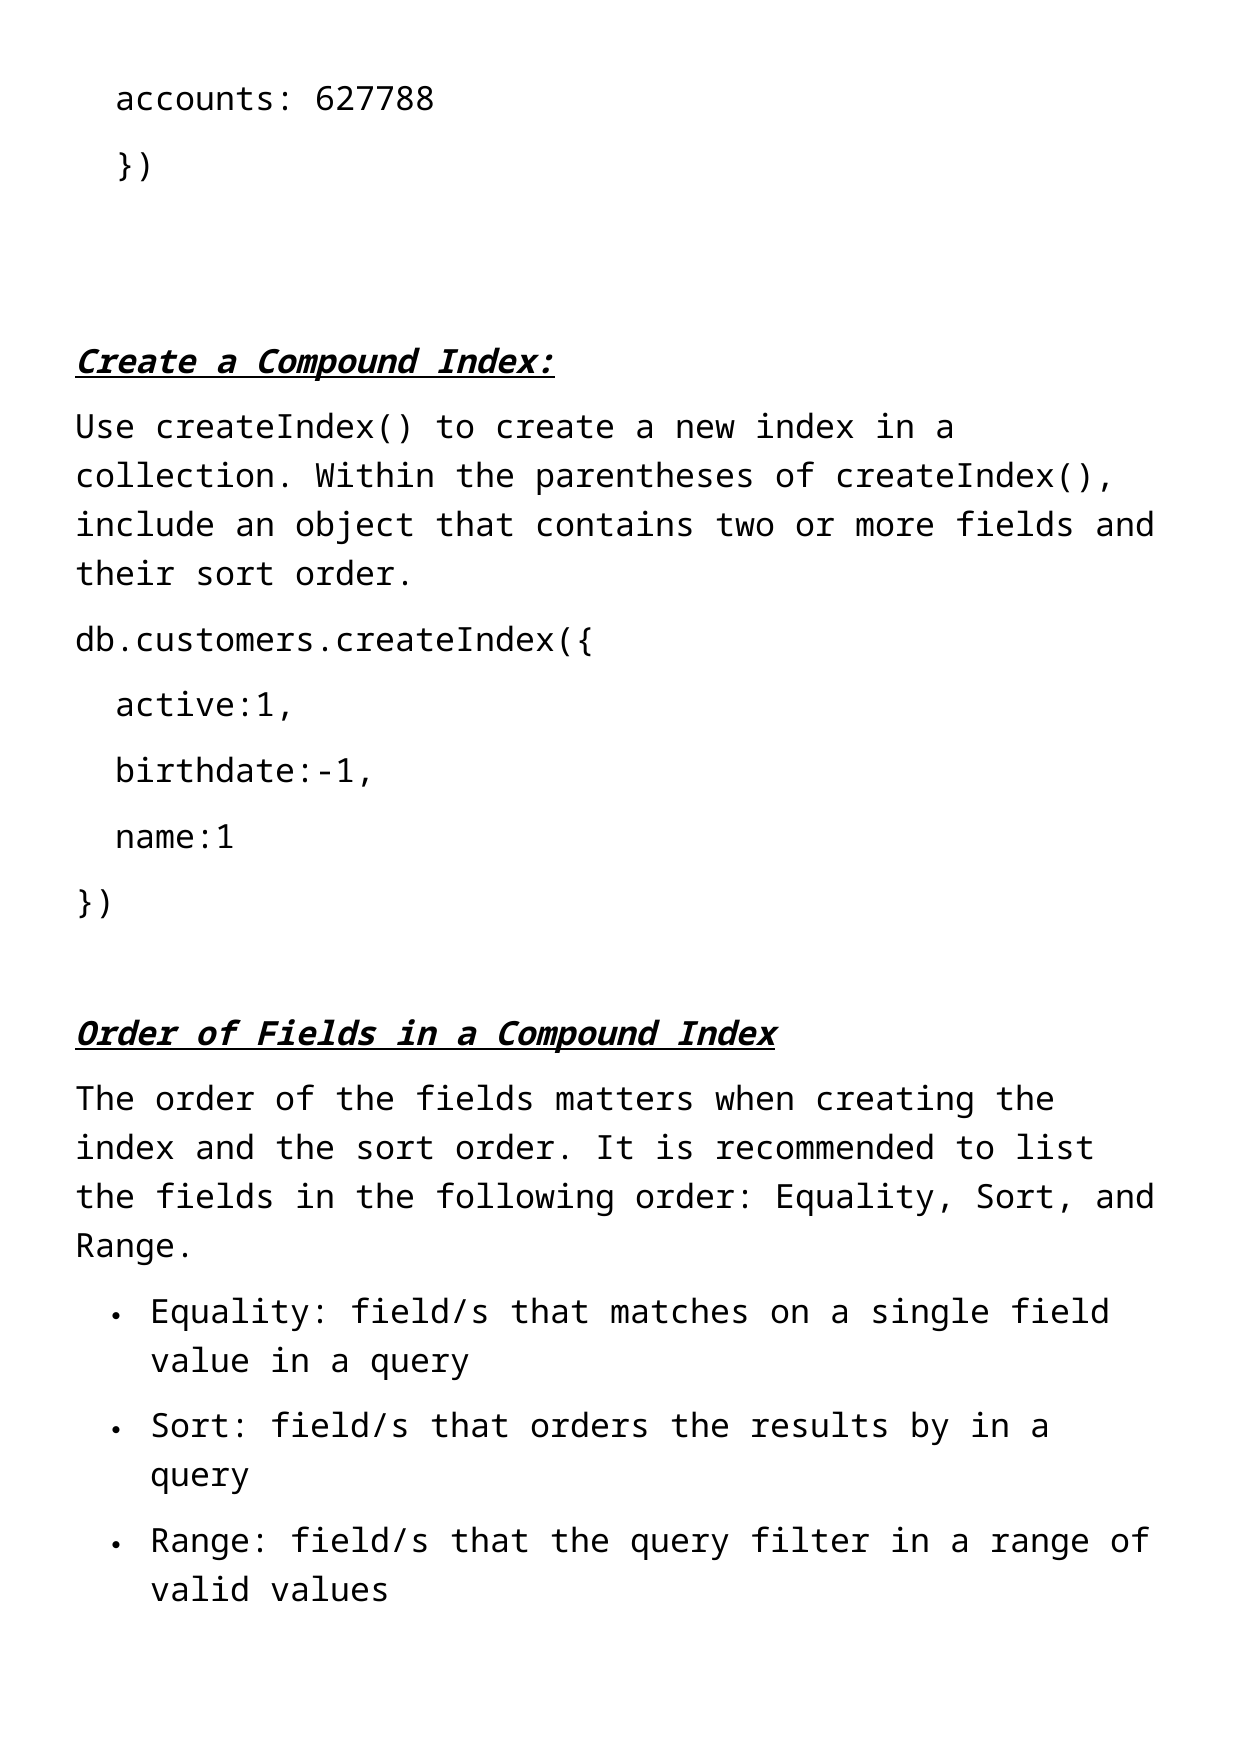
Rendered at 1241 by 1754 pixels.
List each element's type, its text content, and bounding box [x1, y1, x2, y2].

text }) [75, 141, 1165, 186]
text The order of the fields matters when creating the index and the sort order. It is recommended to list the fields in the following order: Equality, Sort, and Range. [75, 1075, 1165, 1267]
text Create a Compound Index: [75, 337, 1165, 383]
text birthdate:-1, [75, 747, 1165, 792]
text db.customers.createIndex({ [75, 616, 1165, 661]
text Order of Fields in a Compound Index [75, 1009, 1165, 1055]
text accounts: 627788 [75, 75, 1165, 120]
text Use createIndex() to create a new index in a collection. Within the parentheses of createIndex(), include an object that contains two or more fields and their sort order. [75, 403, 1165, 595]
text active:1, [75, 681, 1165, 727]
list Equality: field/s that matches on a single field value in a query [112, 1287, 1165, 1382]
text }) [75, 878, 1165, 923]
list Sort: field/s that orders the results by in a query [112, 1402, 1165, 1496]
text name:1 [75, 812, 1165, 858]
list Range: field/s that the query filter in a range of valid values [112, 1517, 1165, 1611]
